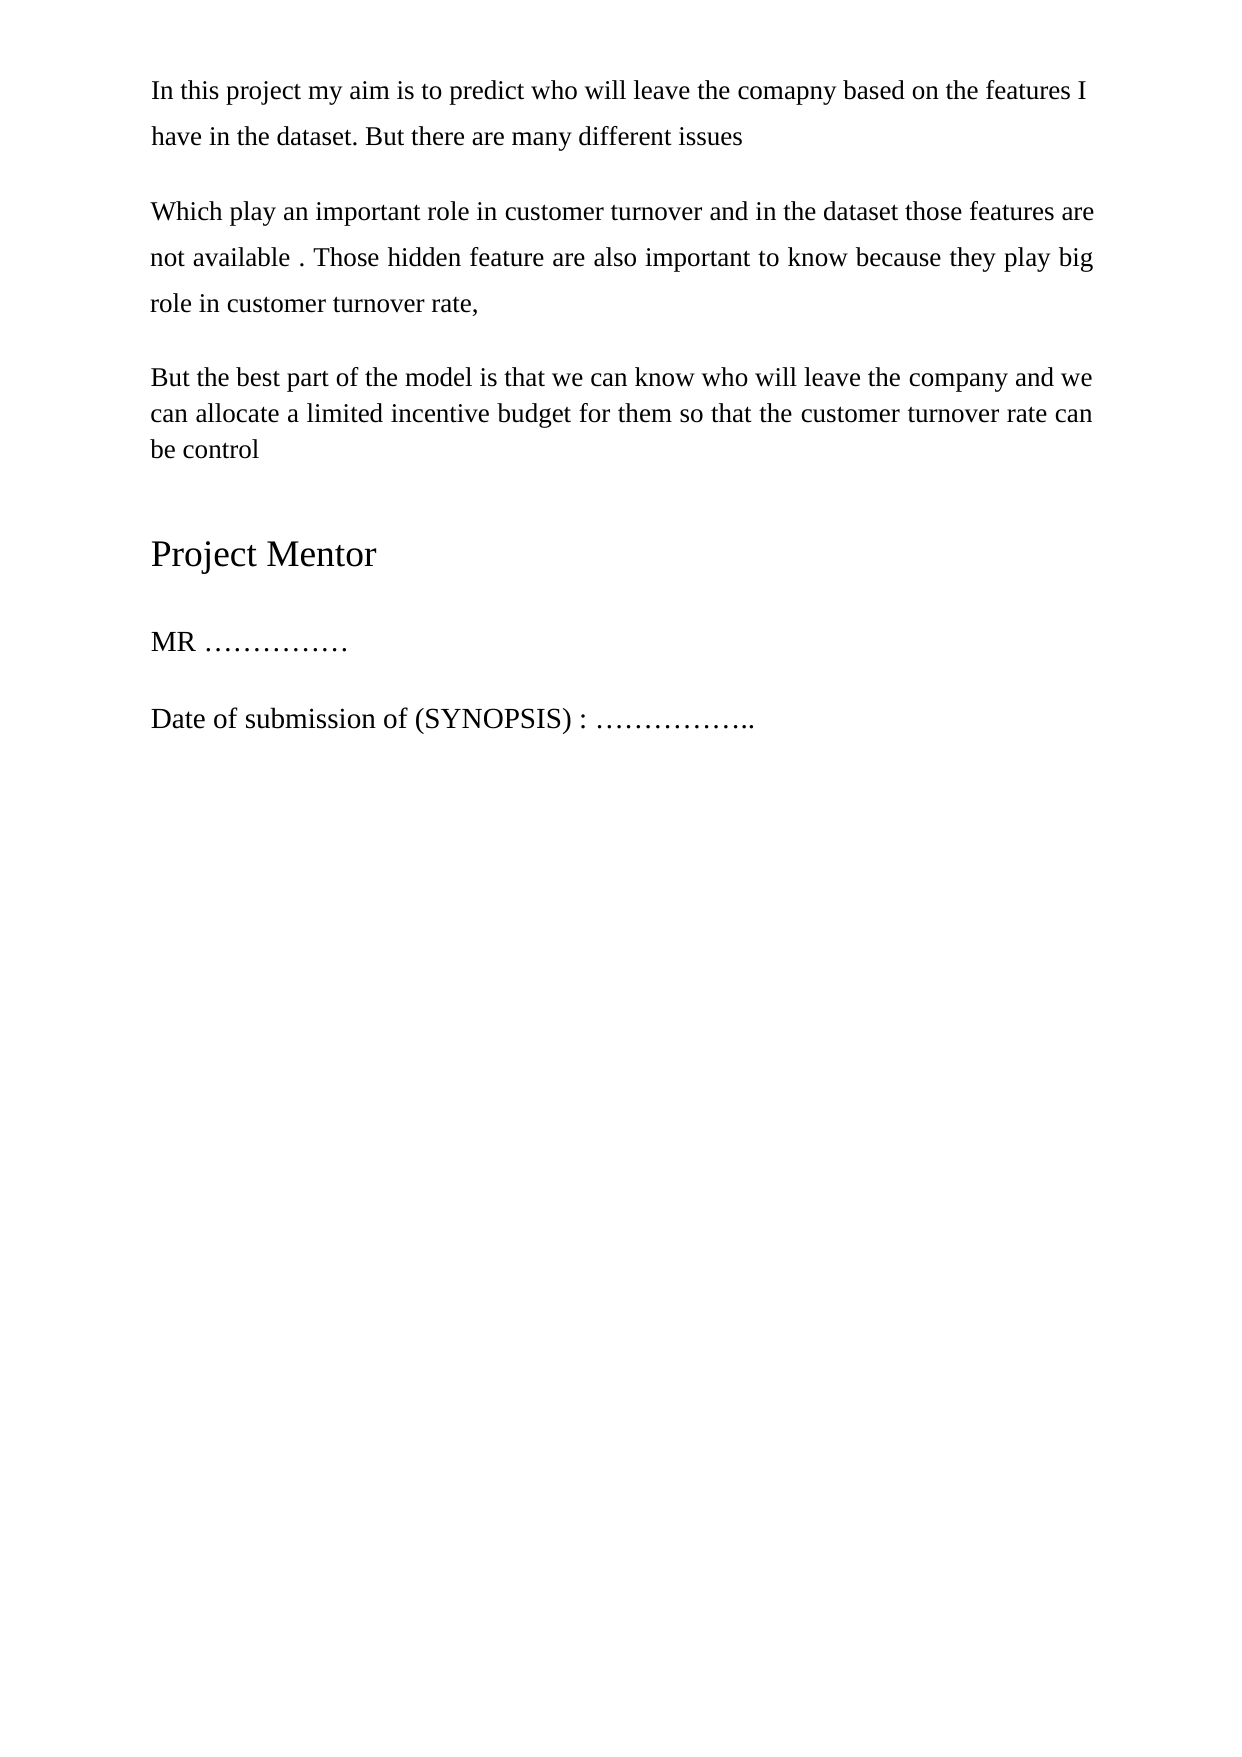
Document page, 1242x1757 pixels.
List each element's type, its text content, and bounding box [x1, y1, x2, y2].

text Date of submission of (SYNOPSIS) : …………….. [151, 701, 1097, 735]
text Which play an important role in customer turnover and in the dataset those features are not available . Those hidden feature are also important to know because they play big role in customer turnover rate, [150, 194, 1095, 318]
text Project Mentor [151, 532, 1097, 575]
text MR …………… [151, 624, 1097, 657]
text In this project my aim is to predict who will leave the comapny based on the features I have in the dataset. But there are many different issues [151, 74, 1094, 151]
text But the best part of the model is that we can know who will leave the company and we can allocate a limited incentive budget for them so that the customer turnover rate can be control [150, 361, 1092, 464]
